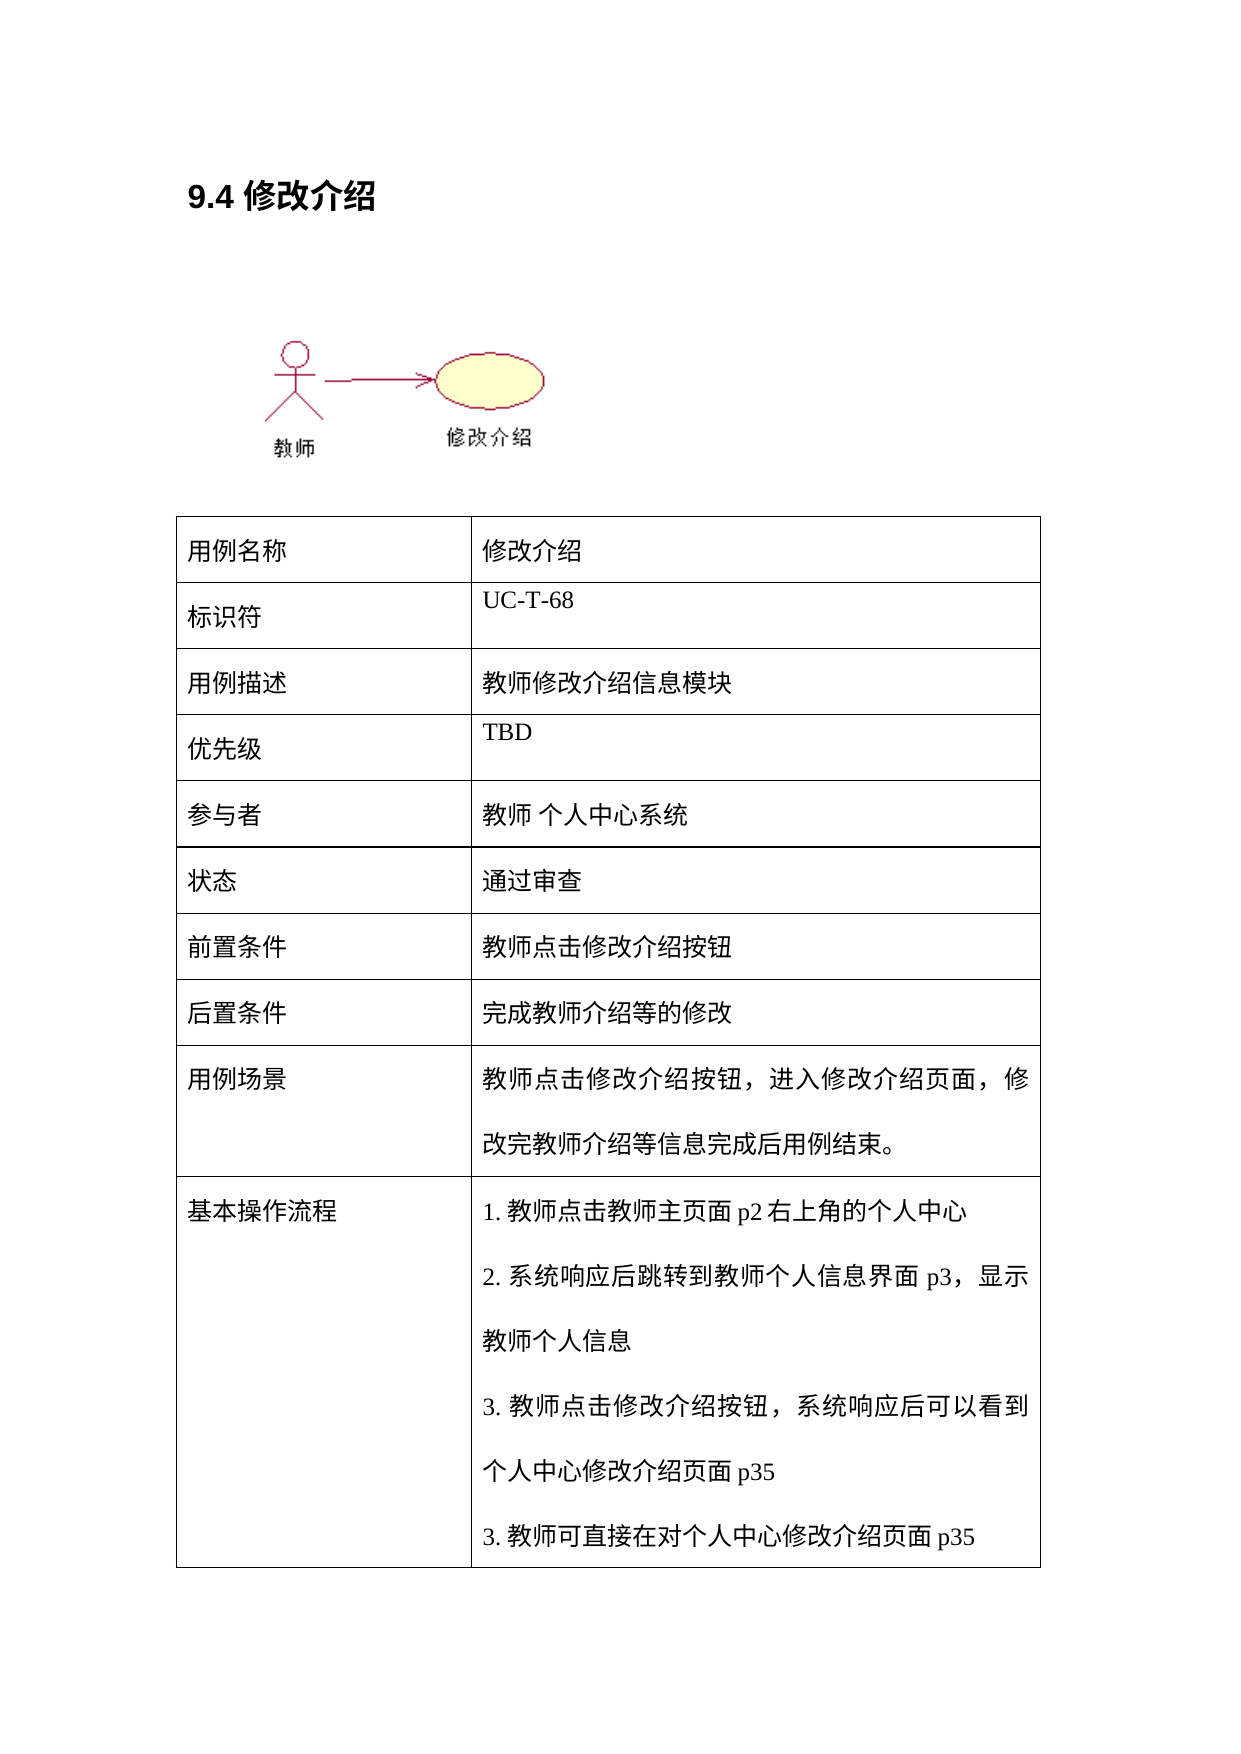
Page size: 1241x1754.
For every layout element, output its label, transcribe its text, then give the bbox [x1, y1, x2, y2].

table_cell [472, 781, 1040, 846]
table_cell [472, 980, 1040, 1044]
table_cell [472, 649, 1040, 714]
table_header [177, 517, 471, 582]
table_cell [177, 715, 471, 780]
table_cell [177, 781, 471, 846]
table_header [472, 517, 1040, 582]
subtitle 9.4 修改介绍 [187, 162, 1053, 227]
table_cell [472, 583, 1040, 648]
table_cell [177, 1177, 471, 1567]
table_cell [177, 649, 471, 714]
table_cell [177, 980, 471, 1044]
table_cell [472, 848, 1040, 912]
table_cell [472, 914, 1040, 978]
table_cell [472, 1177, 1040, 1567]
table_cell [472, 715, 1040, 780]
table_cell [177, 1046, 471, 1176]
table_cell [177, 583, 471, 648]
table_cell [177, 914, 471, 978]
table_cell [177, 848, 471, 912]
picture [187, 288, 575, 500]
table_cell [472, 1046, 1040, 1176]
